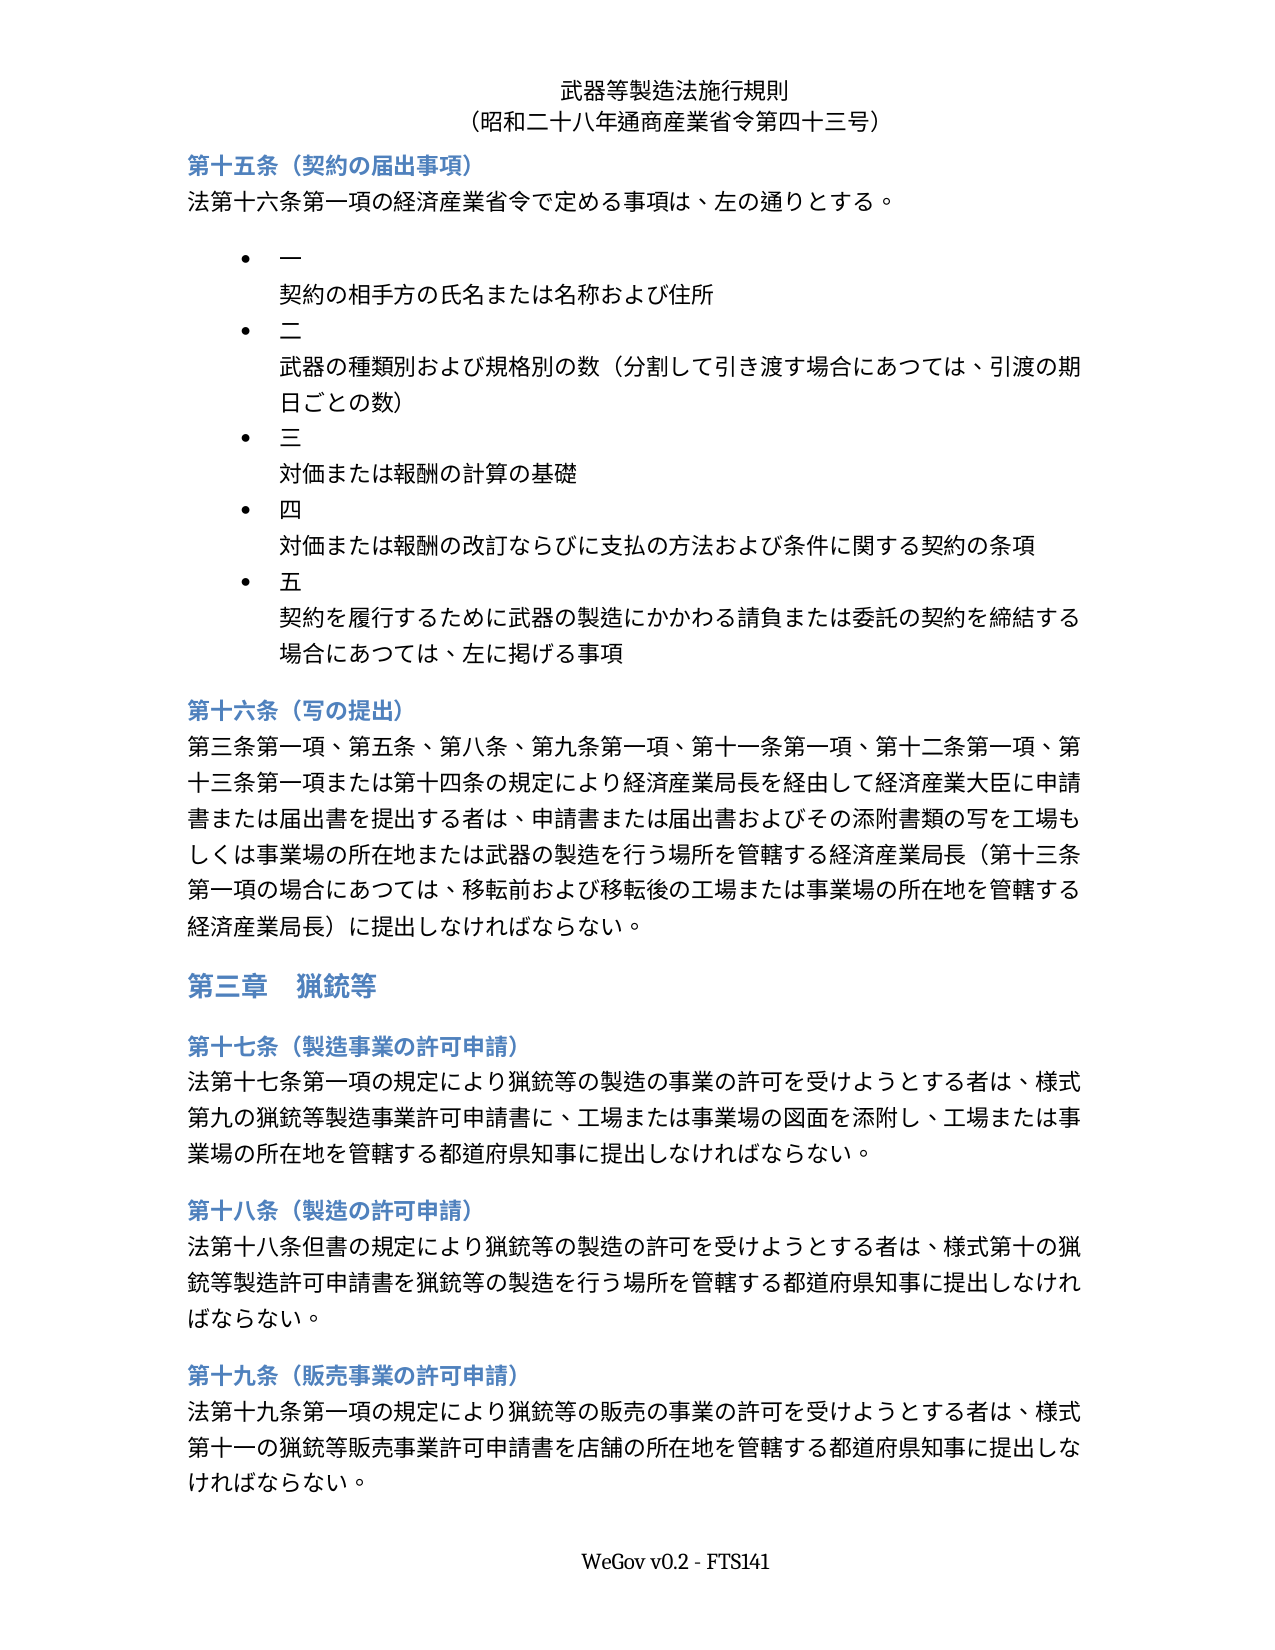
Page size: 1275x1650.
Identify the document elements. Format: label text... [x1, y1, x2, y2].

subtitle 第十九条（販売事業の許可申請） [187, 1359, 1087, 1391]
list 三 対価または報酬の計算の基礎 [242, 422, 1087, 489]
list 一 契約の相手方の氏名または名称および住所 [242, 243, 1087, 310]
subtitle 第十八条（製造の許可申請） [187, 1195, 1087, 1226]
text 第三条第一項、第五条、第八条、第九条第一項、第十一条第一項、第十二条第一項、第十三条第一項または第十四条の規定により経済産業局長を経由して経済産業大臣に申請書または届出書を提出する者は、申請書または届出書およびその添附書類の写を工場もしくは事業場の所在地または武器の製造を行う場所を管轄する経済産業局長（第十三条第一項の場合にあつては、移転前および移転後の工場または事業場の所在地を管轄する経済産業局長）に提出しなければならない。 [187, 731, 1087, 942]
subtitle 第十五条（契約の届出事項） [187, 150, 1087, 181]
list 五 契約を履行するために武器の製造にかかわる請負または委託の契約を締結する場合にあつては、左に掲げる事項 [242, 566, 1087, 669]
subtitle 第十六条（写の提出） [187, 695, 1087, 726]
list 四 対価または報酬の改訂ならびに支払の方法および条件に関する契約の条項 [242, 494, 1087, 561]
text 法第十八条但書の規定により猟銃等の製造の許可を受けようとする者は、様式第十の猟銃等製造許可申請書を猟銃等の製造を行う場所を管轄する都道府県知事に提出しなければならない。 [187, 1231, 1087, 1334]
text 法第十九条第一項の規定により猟銃等の販売の事業の許可を受けようとする者は、様式第十一の猟銃等販売事業許可申請書を店舗の所在地を管轄する都道府県知事に提出しなければならない。 [187, 1396, 1087, 1499]
text 法第十七条第一項の規定により猟銃等の製造の事業の許可を受けようとする者は、様式第九の猟銃等製造事業許可申請書に、工場または事業場の図面を添附し、工場または事業場の所在地を管轄する都道府県知事に提出しなければならない。 [187, 1066, 1087, 1169]
subtitle 第十七条（製造事業の許可申請） [187, 1030, 1087, 1062]
list 二 武器の種類別および規格別の数（分割して引き渡す場合にあつては、引渡の期日ごとの数） [242, 314, 1087, 418]
text 法第十六条第一項の経済産業省令で定める事項は、左の通りとする。 [187, 186, 1087, 217]
subtitle 第三章 猟銃等 [187, 967, 1087, 1004]
